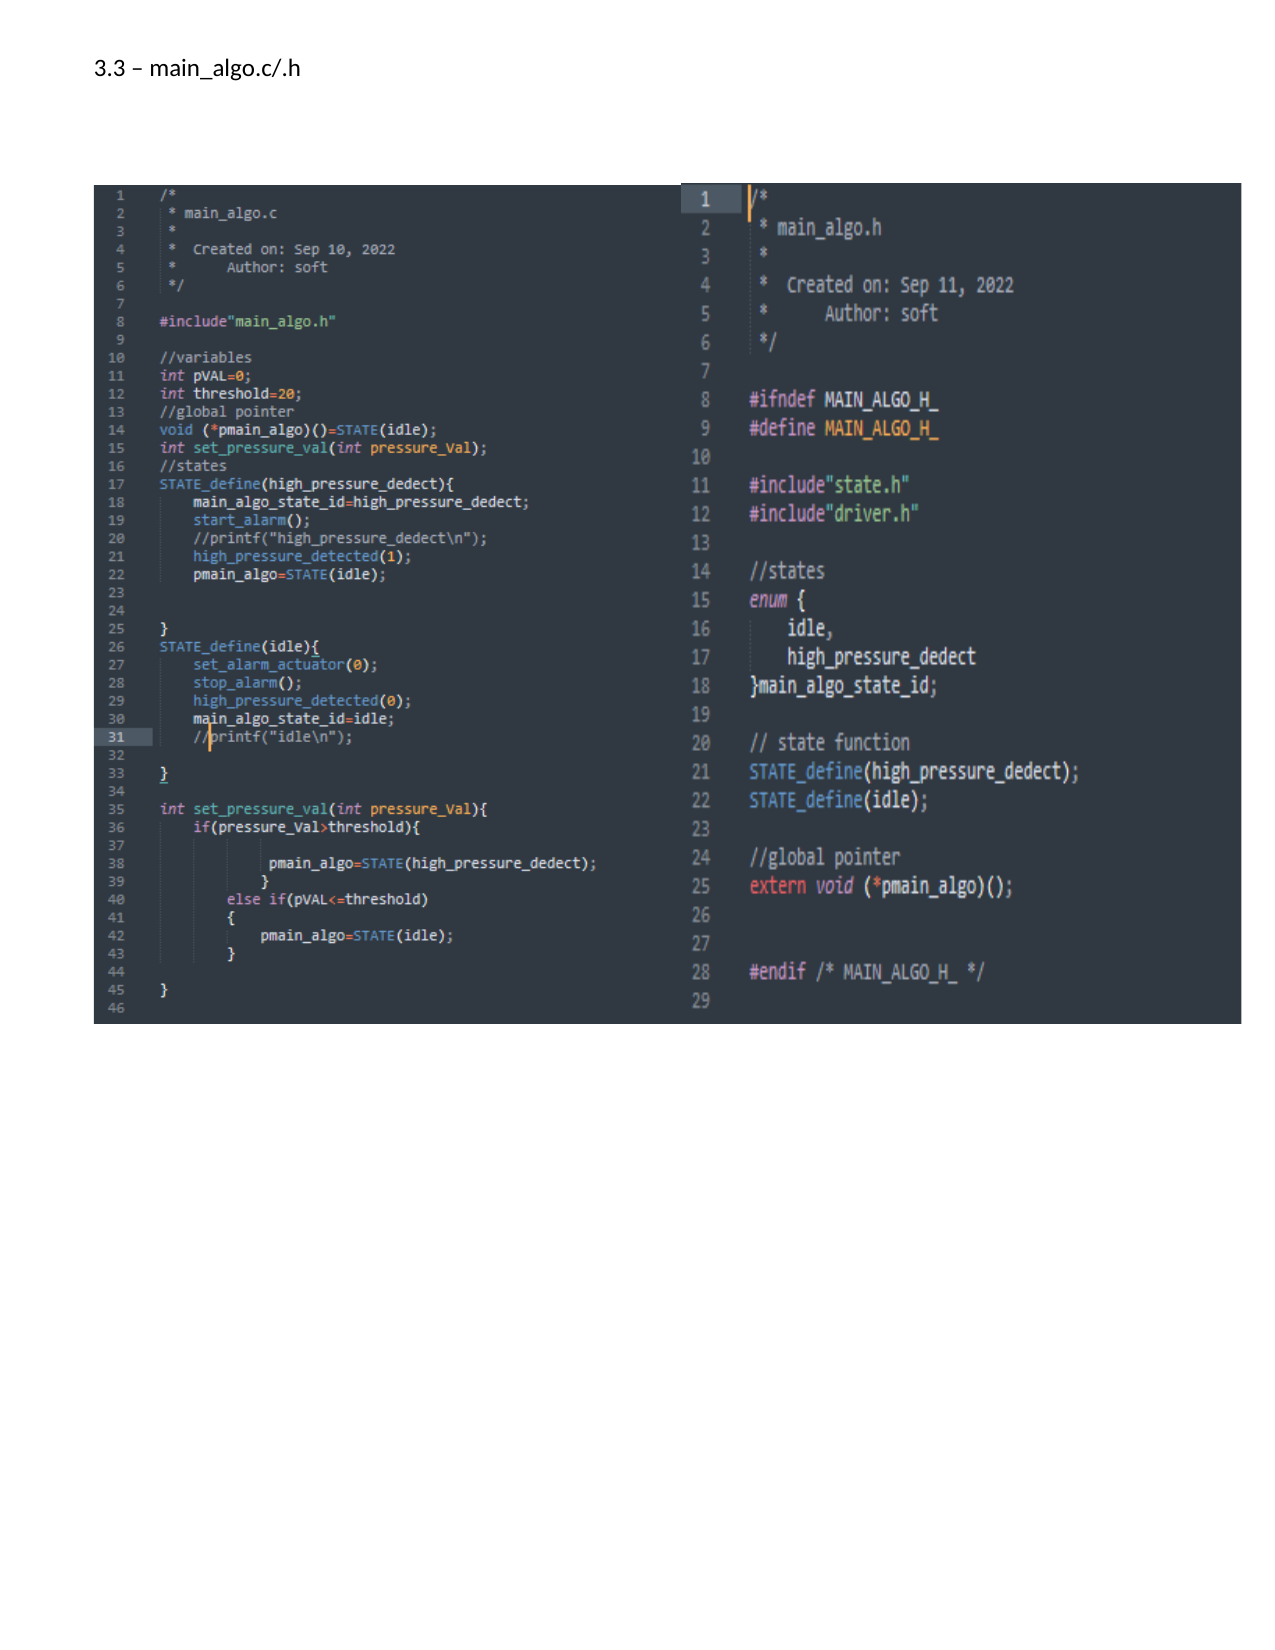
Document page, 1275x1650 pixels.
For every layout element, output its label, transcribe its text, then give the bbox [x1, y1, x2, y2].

picture [93, 183, 1242, 1024]
list 3.3 – main_algo.c/.h [94, 52, 1256, 82]
